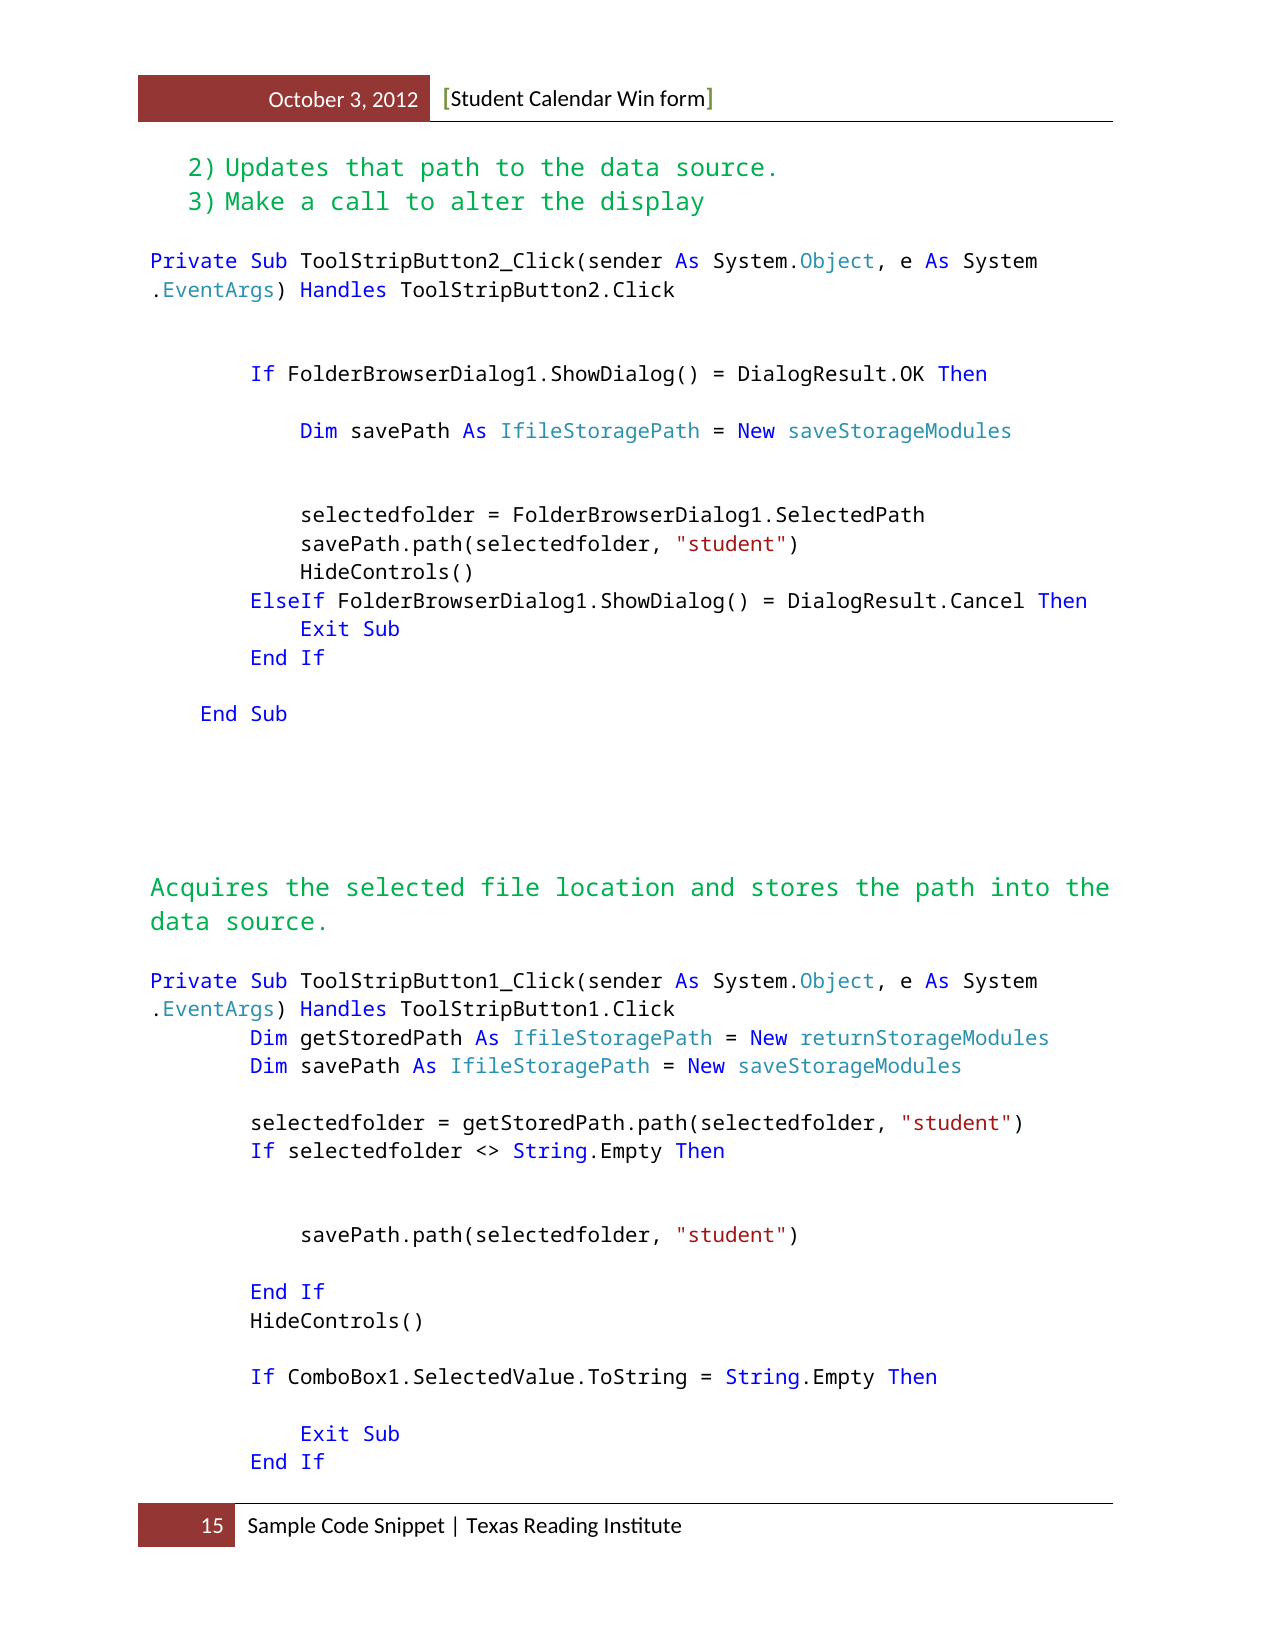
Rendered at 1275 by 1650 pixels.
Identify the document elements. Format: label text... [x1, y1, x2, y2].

text Acquires the selected file location and stores the path into the data source. [150, 869, 1125, 937]
text Exit Sub [150, 1419, 1125, 1447]
text If selectedfolder <> String.Empty Then [150, 1136, 1125, 1164]
text End If [150, 1277, 1125, 1306]
text Private Sub ToolStripButton2_Click(sender As System.Object, e As System.EventArgs) Handles ToolStripButton2.Click [150, 247, 1125, 303]
text Exit Sub [150, 614, 1125, 643]
text End If [150, 643, 1125, 671]
text Private Sub ToolStripButton1_Click(sender As System.Object, e As System.EventArgs) Handles ToolStripButton1.Click [150, 966, 1125, 1023]
text selectedfolder = FolderBrowserDialog1.SelectedPath [150, 500, 1125, 529]
text Dim savePath As IfileStoragePath = New saveStorageModules [150, 416, 1125, 444]
text If ComboBox1.SelectedValue.ToString = String.Empty Then [150, 1362, 1125, 1391]
text selectedfolder = getStoredPath.path(selectedfolder, "student") [150, 1108, 1125, 1136]
text Dim getStoredPath As IfileStoragePath = New returnStorageModules [150, 1023, 1125, 1051]
text savePath.path(selectedfolder, "student") [150, 1221, 1125, 1249]
text Dim savePath As IfileStoragePath = New saveStorageModules [150, 1051, 1125, 1079]
text End Sub [150, 699, 1125, 727]
text HideControls() [150, 557, 1125, 586]
text ElseIf FolderBrowserDialog1.ShowDialog() = DialogResult.Cancel Then [150, 586, 1125, 614]
text HideControls() [150, 1306, 1125, 1334]
text If FolderBrowserDialog1.ShowDialog() = DialogResult.OK Then [150, 359, 1125, 388]
list Updates that path to the data source. [187, 150, 1125, 184]
text savePath.path(selectedfolder, "student") [150, 529, 1125, 557]
text End If [150, 1447, 1125, 1476]
list Make a call to alter the display [187, 184, 1125, 218]
